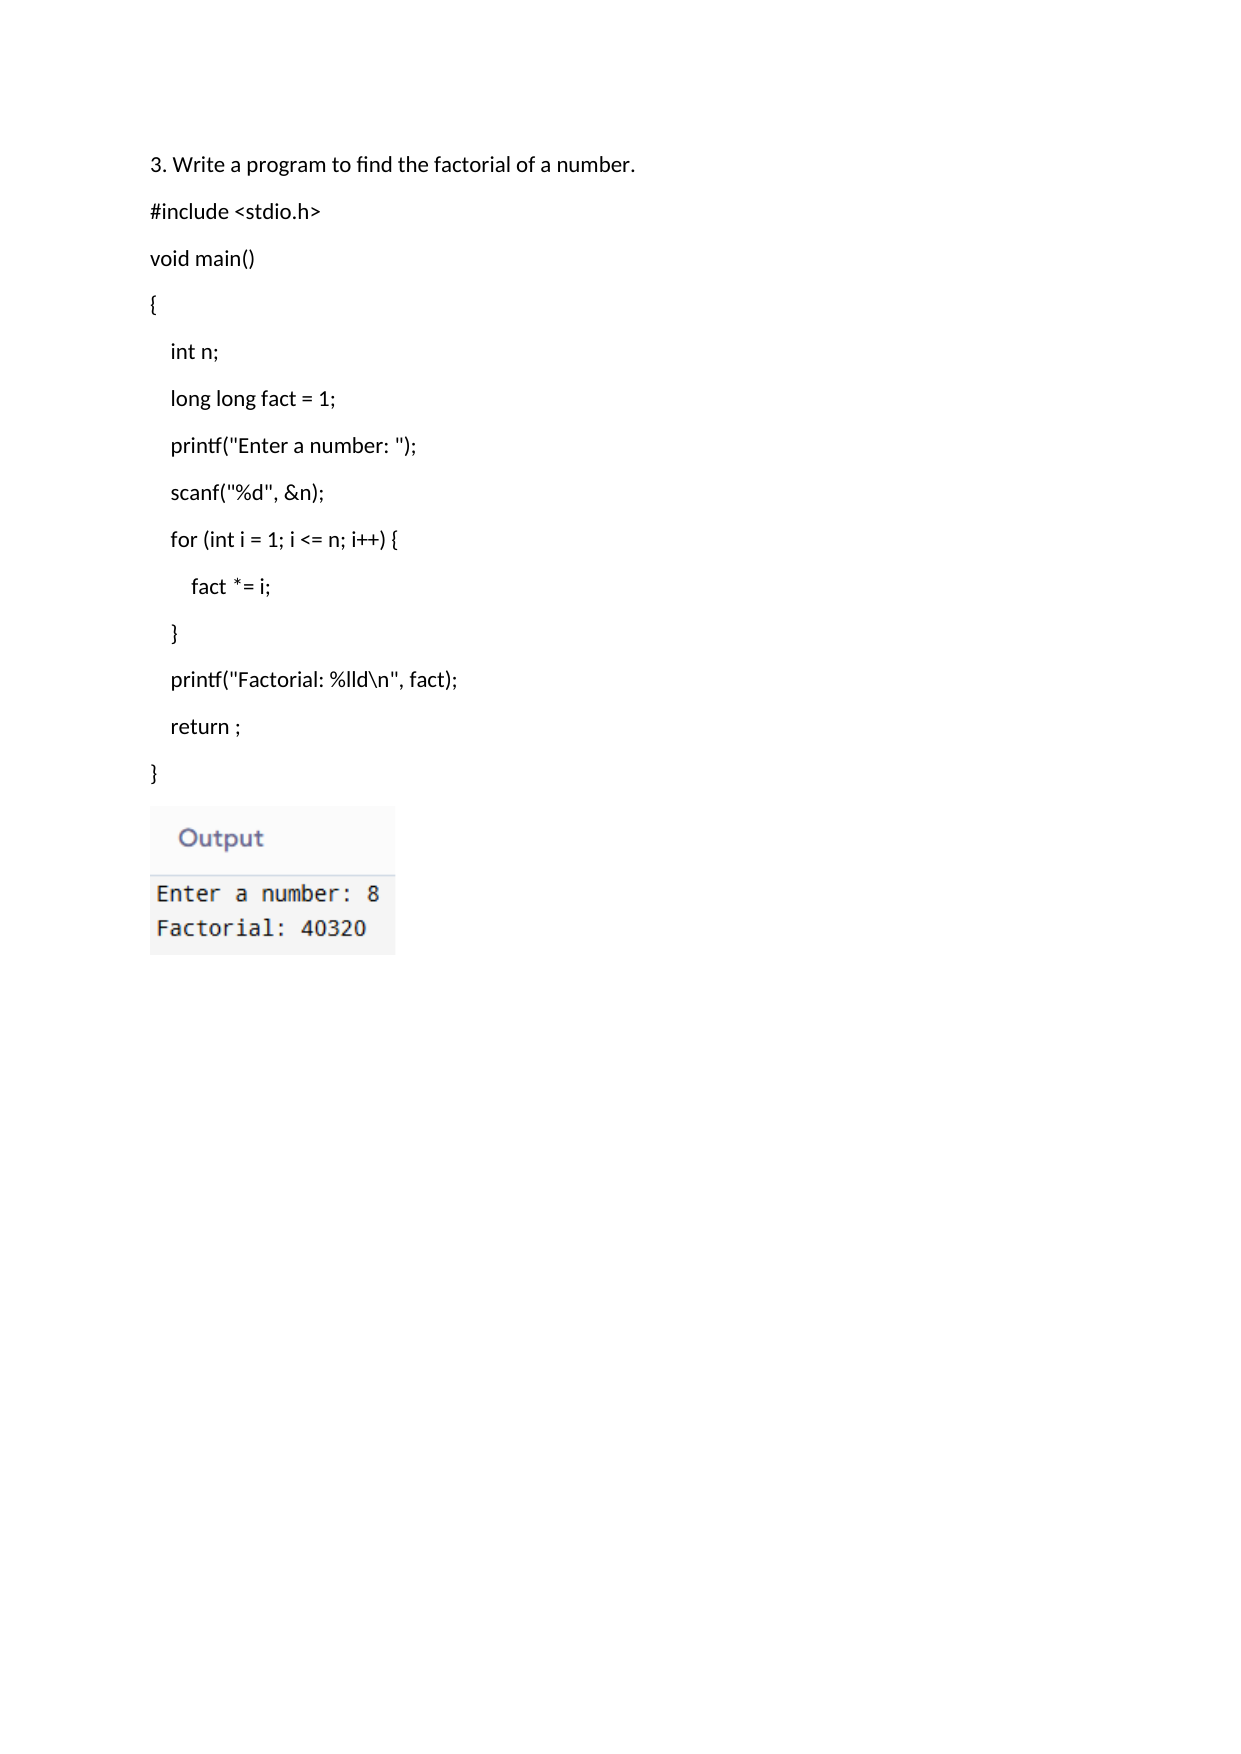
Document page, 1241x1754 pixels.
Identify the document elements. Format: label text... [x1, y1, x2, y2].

text long long fact = 1; [150, 384, 1090, 412]
text fact *= i; [150, 572, 1090, 600]
text scanf("%d", &n); [150, 478, 1090, 506]
text #include <stdio.h> [150, 197, 1090, 225]
text } [150, 619, 1090, 647]
text 3. Write a program to find the factorial of a number. [150, 150, 1090, 178]
text printf("Enter a number: "); [150, 431, 1090, 459]
text return ; [150, 712, 1090, 741]
text int n; [150, 337, 1090, 366]
text void main() [150, 244, 1090, 272]
text } [150, 759, 1090, 787]
text { [150, 291, 1090, 319]
text for (int i = 1; i <= n; i++) { [150, 525, 1090, 553]
picture [150, 806, 396, 955]
text printf("Factorial: %lld\n", fact); [150, 666, 1090, 694]
